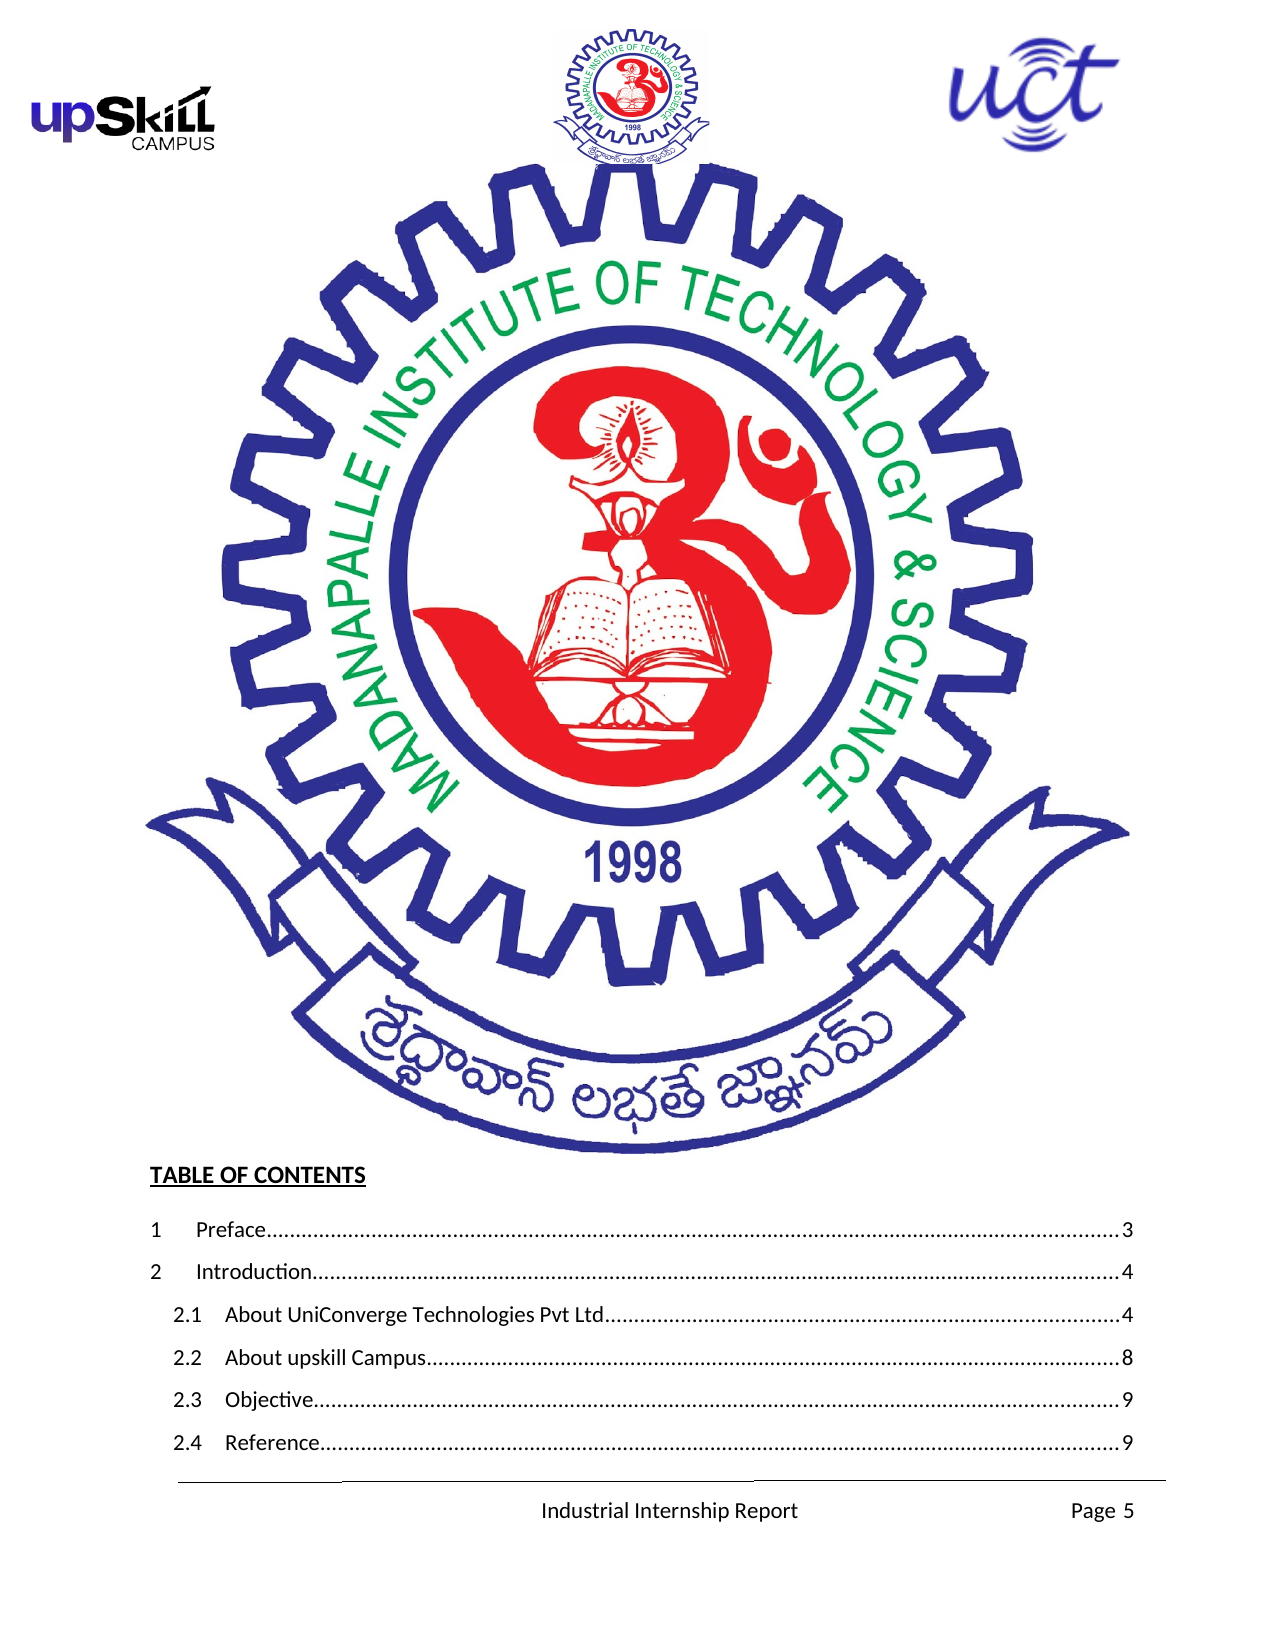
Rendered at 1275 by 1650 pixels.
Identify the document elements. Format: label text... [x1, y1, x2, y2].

text 2.1 About UniConverge Technologies Pvt Ltd 4 [173, 1300, 1134, 1328]
text 1 Preface 3 [150, 1215, 1134, 1243]
text TABLE OF CONTENTS [150, 1159, 1134, 1189]
text 2.3 Objective 9 [173, 1385, 1134, 1413]
picture [0, 28, 1130, 1154]
text 2.4 Reference 9 [173, 1428, 1134, 1456]
text 2.2 About upskill Campus 8 [173, 1343, 1134, 1371]
text 2 Introduction 4 [150, 1257, 1134, 1286]
